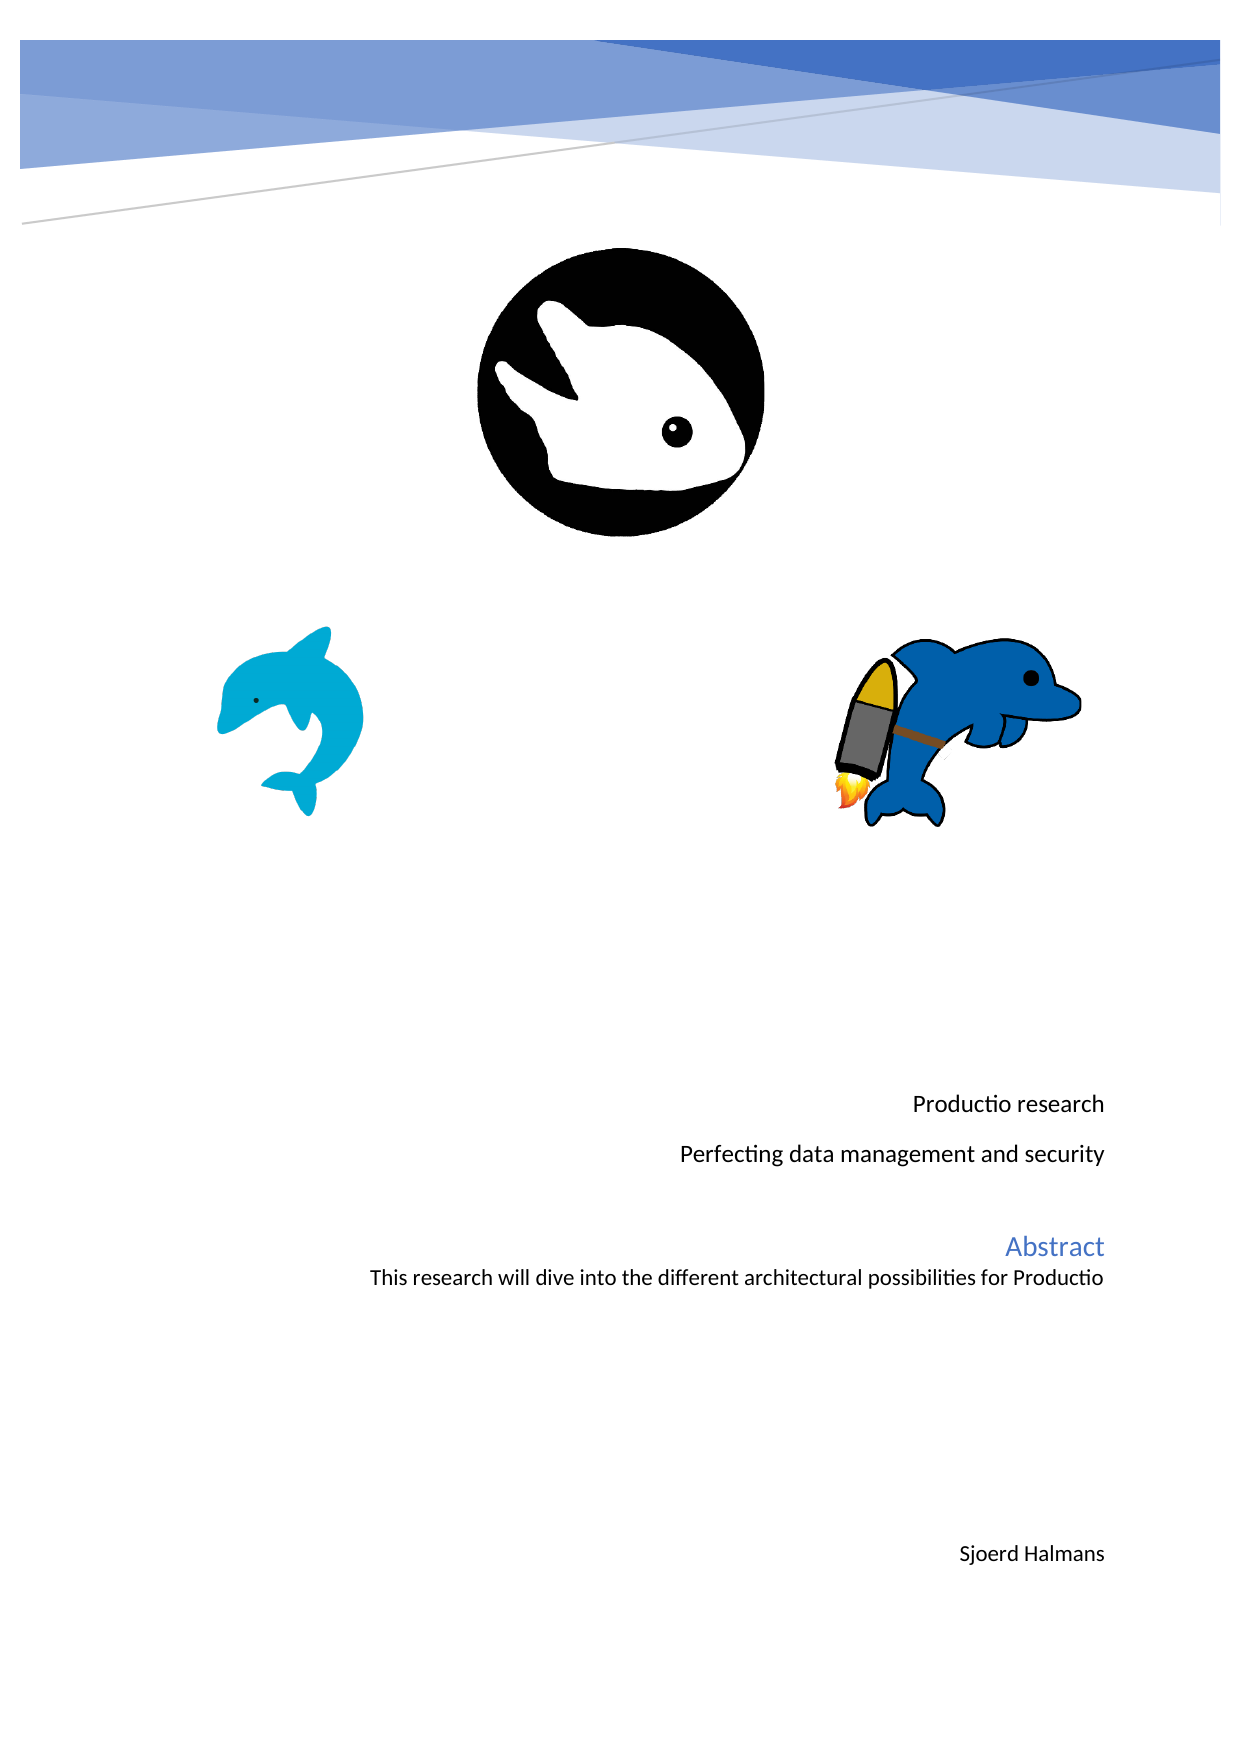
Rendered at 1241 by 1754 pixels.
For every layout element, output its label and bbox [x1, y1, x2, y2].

picture [20, 40, 1221, 1335]
